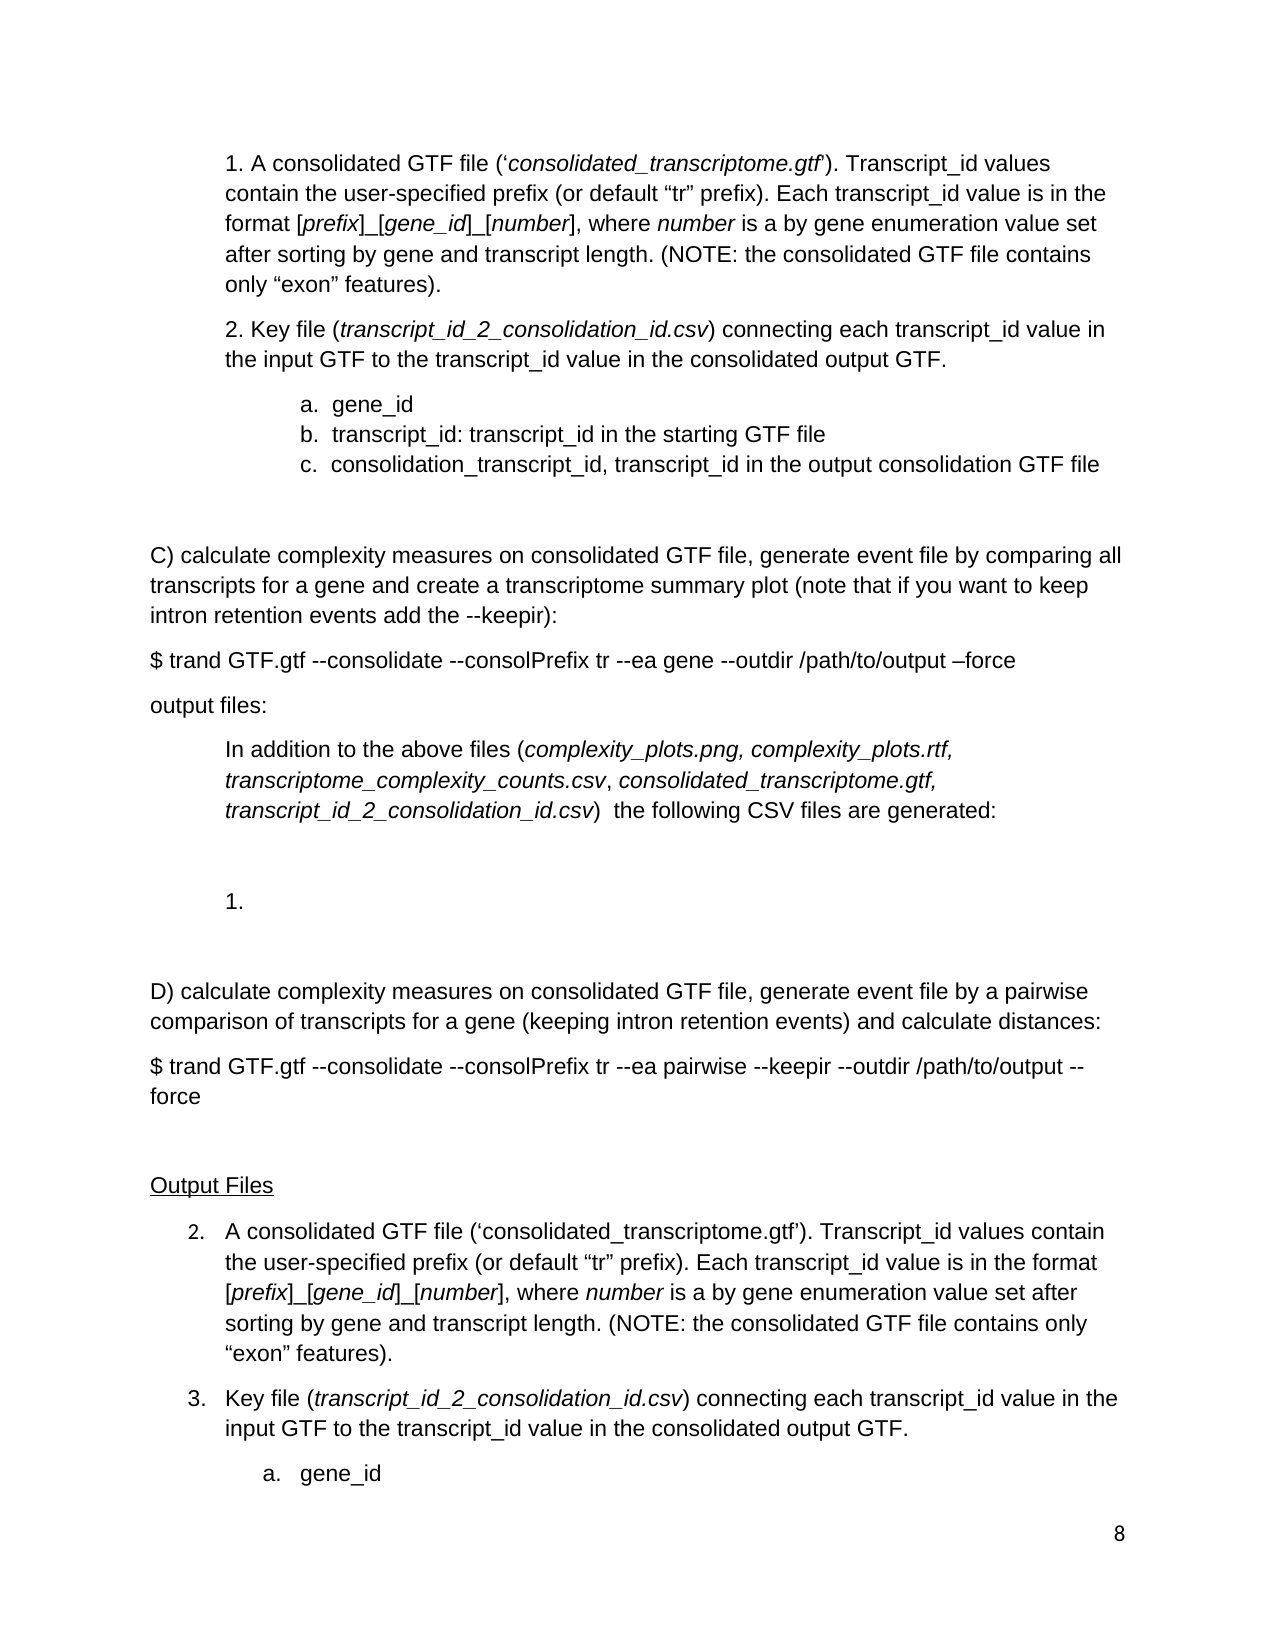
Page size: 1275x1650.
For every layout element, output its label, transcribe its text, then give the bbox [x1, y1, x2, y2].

text $ trand GTF.gtf --consolidate --consolPrefix tr --ea gene --outdir /path/to/output –force [150, 647, 1125, 673]
text In addition to the above files (complexity_plots.png, complexity_plots.rtf, transcriptome_complexity_counts.csv, consolidated_transcriptome.gtf, transcript_id_2_consolidation_id.csv) the following CSV files are generated: [150, 736, 1125, 823]
text D) calculate complexity measures on consolidated GTF file, generate event file by a pairwise comparison of transcripts for a gene (keeping intron retention events) and calculate distances: [150, 978, 1125, 1034]
text b. transcript_id: transcript_id in the starting GTF file [150, 421, 1125, 447]
text a. gene_id [150, 391, 1125, 417]
text 1. [150, 888, 1125, 914]
text Output Files [150, 1172, 1125, 1199]
list Key file (transcript_id_2_consolidation_id.csv) connecting each transcript_id value in the input GTF to the transcript_id value in the consolidated output GTF. [187, 1384, 1125, 1441]
text 1. A consolidated GTF file (‘consolidated_transcriptome.gtf’). Transcript_id values contain the user-specified prefix (or default “tr” prefix). Each transcript_id value is in the format [prefix]_[gene_id]_[number], where number is a by gene enumeration value set after sorting by gene and transcript length. (NOTE: the consolidated GTF file contains only “exon” features). [150, 150, 1125, 297]
text $ trand GTF.gtf --consolidate --consolPrefix tr --ea pairwise --keepir --outdir /path/to/output --force [150, 1053, 1125, 1109]
text 2. Key file (transcript_id_2_consolidation_id.csv) connecting each transcript_id value in the input GTF to the transcript_id value in the consolidated output GTF. [225, 316, 1125, 372]
text C) calculate complexity measures on consolidated GTF file, generate event file by comparing all transcripts for a gene and create a transcriptome summary plot (note that if you want to keep intron retention events add the --keepir): [150, 542, 1125, 628]
text output files: [150, 692, 1125, 718]
text c. consolidation_transcript_id, transcript_id in the output consolidation GTF file [150, 451, 1125, 477]
list A consolidated GTF file (‘consolidated_transcriptome.gtf’). Transcript_id values contain the user-specified prefix (or default “tr” prefix). Each transcript_id value is in the format [prefix]_[gene_id]_[number], where number is a by gene enumeration value set after sorting by gene and transcript length. (NOTE: the consolidated GTF file contains only “exon” features). [187, 1217, 1125, 1366]
list gene_id [262, 1459, 1125, 1486]
